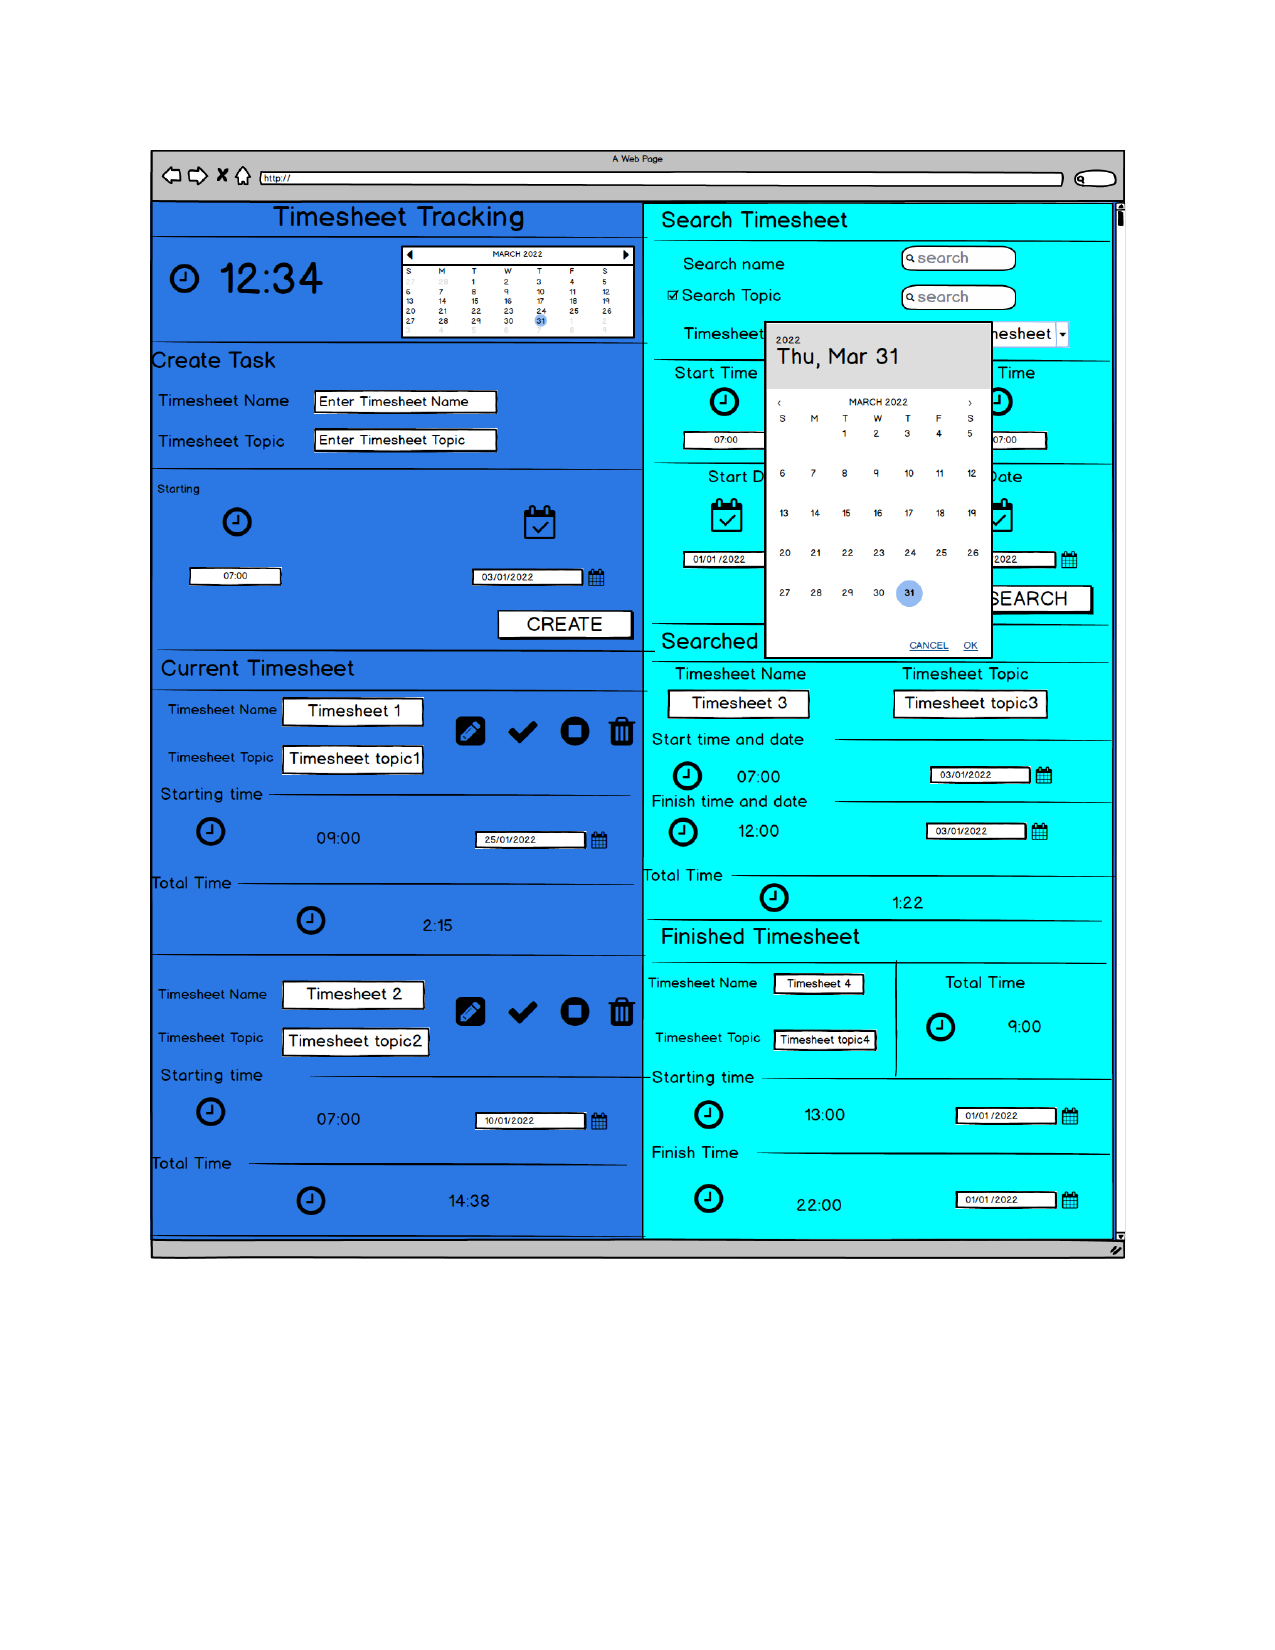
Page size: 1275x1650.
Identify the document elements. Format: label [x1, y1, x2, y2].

picture [150, 150, 1125, 1259]
